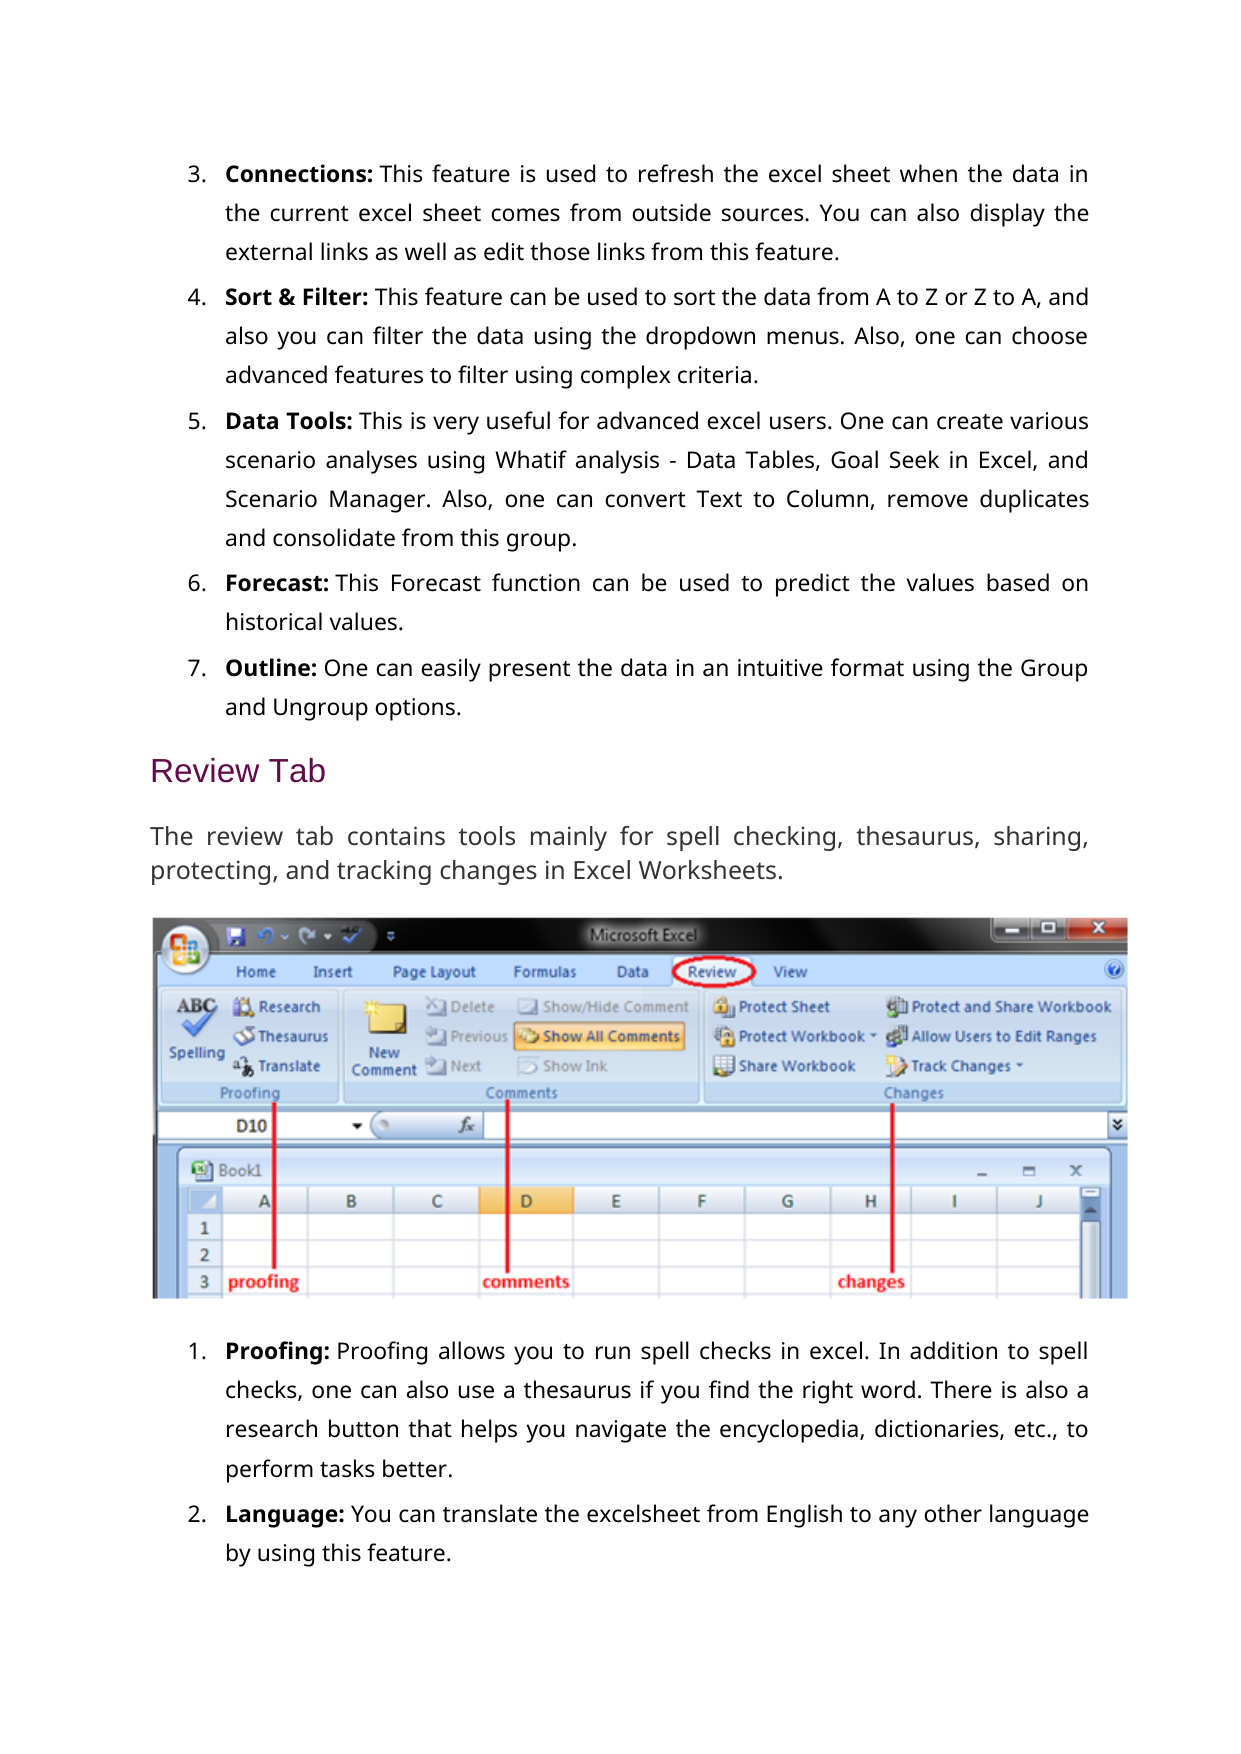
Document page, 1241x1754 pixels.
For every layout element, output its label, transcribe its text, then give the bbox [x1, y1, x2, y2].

list Data Tools: This is very useful for advanced excel users. One can create various scenario analyses using Whatif analysis - Data Tables, Goal Seek in Excel, and Scenario Manager. Also, one can convert Text to Column, remove duplicates and consolidate from this group. [187, 397, 1090, 553]
list Sort & Filter: This feature can be used to sort the data from A to Z or Z to A, and also you can filter the data using the dropdown menus. Also, one can choose advanced features to filter using complex criteria. [187, 273, 1090, 391]
list Outline: One can easily present the data in an intuitive format using the Group and Ungroup options. [187, 644, 1090, 722]
list Connections: This feature is used to refresh the excel sheet when the data in the current excel sheet comes from outside sources. You can also display the external links as well as edit those links from this feature. [187, 150, 1090, 267]
list Proofing: Proofing allows you to run spell checks in excel. In addition to spell checks, one can also use a thesaurus if you find the right word. There is also a research button that helps you navigate the encyclopedia, dictionaries, etc., to perform tasks better. [187, 1327, 1090, 1484]
list Language: You can translate the excelsheet from English to any other language by using this feature. [187, 1490, 1090, 1568]
list Forecast: This Forecast function can be used to predict the values based on historical values. [187, 559, 1090, 637]
picture [150, 916, 1131, 1302]
subtitle Review Tab [150, 751, 1090, 789]
text The review tab contains tools mainly for spell checking, thesaurus, sharing, protecting, and tracking changes in Excel Worksheets. [150, 819, 1090, 887]
